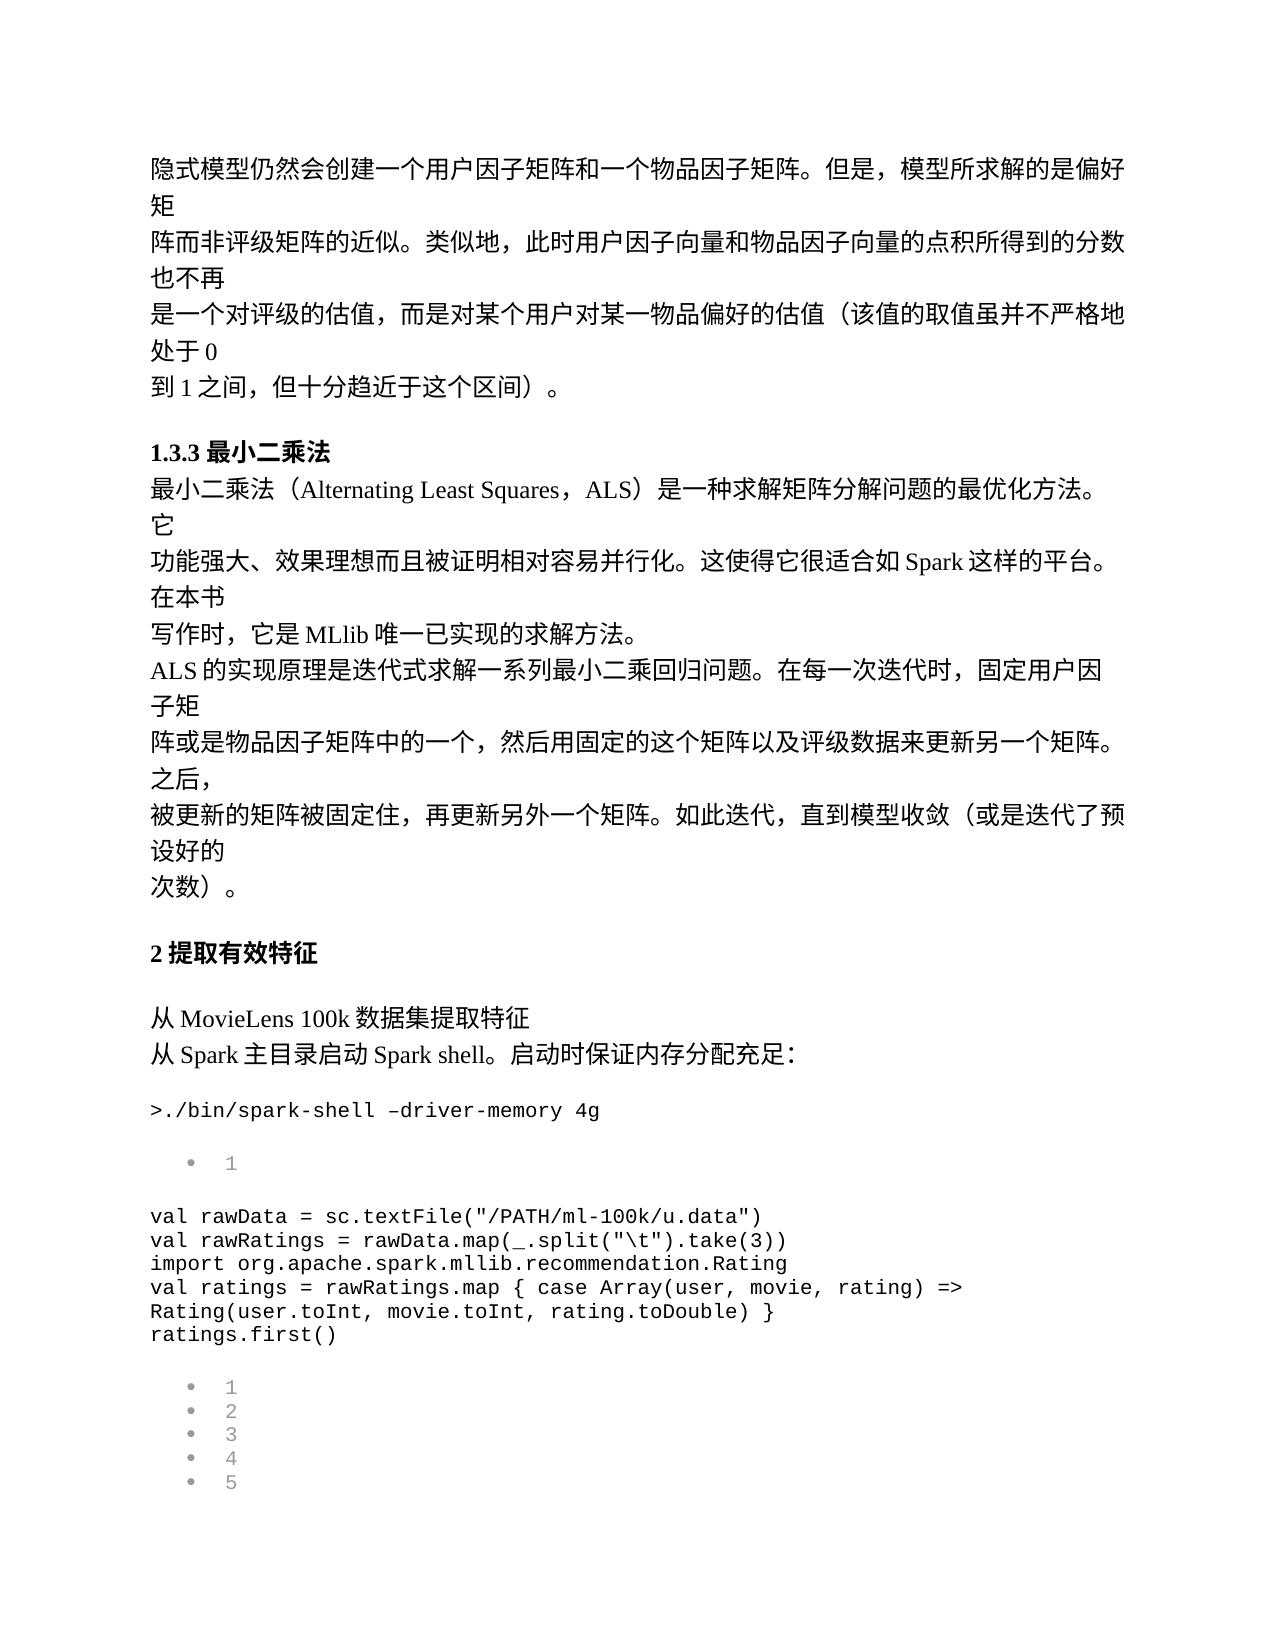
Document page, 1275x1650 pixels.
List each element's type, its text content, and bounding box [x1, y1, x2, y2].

text 2 提取有效特征 [150, 933, 1125, 969]
text val rawRatings = rawData.map(_.split("\t").take(3)) [150, 1230, 1125, 1253]
text val ratings = rawRatings.map { case Array(user, movie, rating) => [150, 1277, 1125, 1301]
text val rawData = sc.textFile("/PATH/ml-100k/u.data") [150, 1206, 1125, 1230]
text Rating(user.toInt, movie.toInt, rating.toDouble) } [150, 1301, 1125, 1324]
text import org.apache.spark.mllib.recommendation.Rating [150, 1253, 1125, 1277]
list 2 [187, 1401, 1125, 1424]
text 1.3.3 最小二乘法 最小二乘法（Alternating Least Squares，ALS）是一种求解矩阵分解问题的最优化方法。它 功能强大、效果理想而且被证明相对容易并行化。这使得它很适合如Spark这样的平台。在本书 写作时，它是MLlib唯一已实现的求解方法。 ALS的实现原理是迭代式求解一系列最小二乘回归问题。在每一次迭代时，固定用户因子矩 阵或是物品因子矩阵中的一个，然后用固定的这个矩阵以及评级数据来更新另一个矩阵。之后， 被更新的矩阵被固定住，再更新另外一个矩阵。如此迭代，直到模型收敛（或是迭代了预设好的 次数）。 [150, 433, 1125, 904]
text ratings.first() [150, 1324, 1125, 1348]
list 3 [187, 1424, 1125, 1448]
text 从MovieLens 100k数据集提取特征 从Spark主目录启动Spark shell。启动时保证内存分配充足： [150, 999, 1125, 1071]
text 隐式模型仍然会创建一个用户因子矩阵和一个物品因子矩阵。但是，模型所求解的是偏好矩 阵而非评级矩阵的近似。类似地，此时用户因子向量和物品因子向量的点积所得到的分数也不再 是一个对评级的估值，而是对某个用户对某一物品偏好的估值（该值的取值虽并不严格地处于0 到1之间，但十分趋近于这个区间）。 [150, 150, 1125, 404]
list 1 [187, 1377, 1125, 1401]
list 4 [187, 1448, 1125, 1472]
list 5 [187, 1472, 1125, 1495]
list 1 [187, 1153, 1125, 1177]
text >./bin/spark-shell –driver-memory 4g [150, 1100, 1125, 1124]
